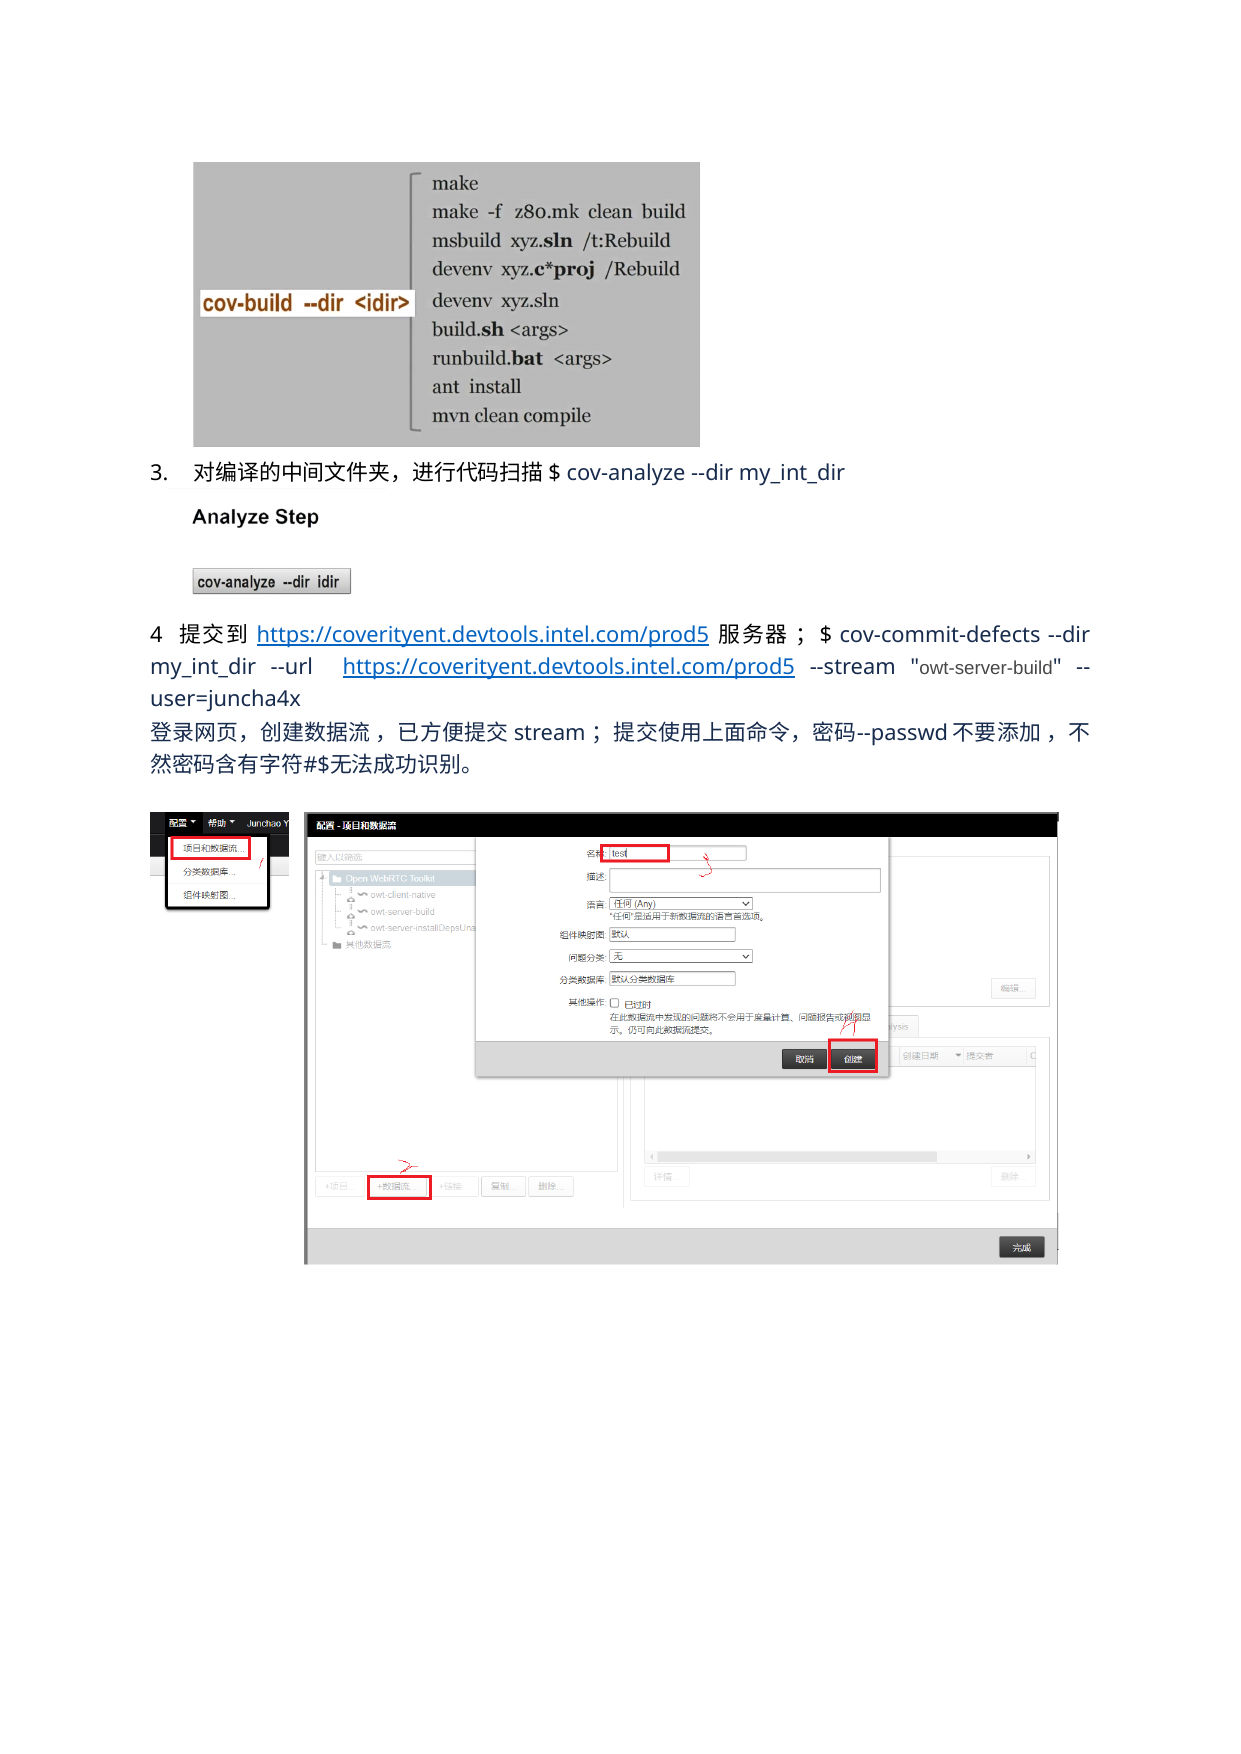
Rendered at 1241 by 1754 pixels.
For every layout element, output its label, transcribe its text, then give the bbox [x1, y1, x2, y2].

list 对编译的中间文件夹，进行代码扫描 $ cov-analyze --dir my_int_dir [150, 454, 1090, 487]
text 登录网页，创建数据流 ，已方便提交 stream ；提交使用上面命令，密码--passwd不要添加 ，不然密码含有字符#$无法成功识别。 [150, 714, 1090, 779]
picture [193, 162, 700, 447]
text 4 提交到 https://coverityent.devtools.intel.com/prod5 服务器 ；$ cov-commit-defects --dir my_int_dir --url https://coverityent.devtools.intel.com/prod5 --stream "owt-server-build" --user=juncha4x [150, 617, 1090, 714]
picture [150, 812, 1059, 1265]
picture [167, 487, 386, 607]
